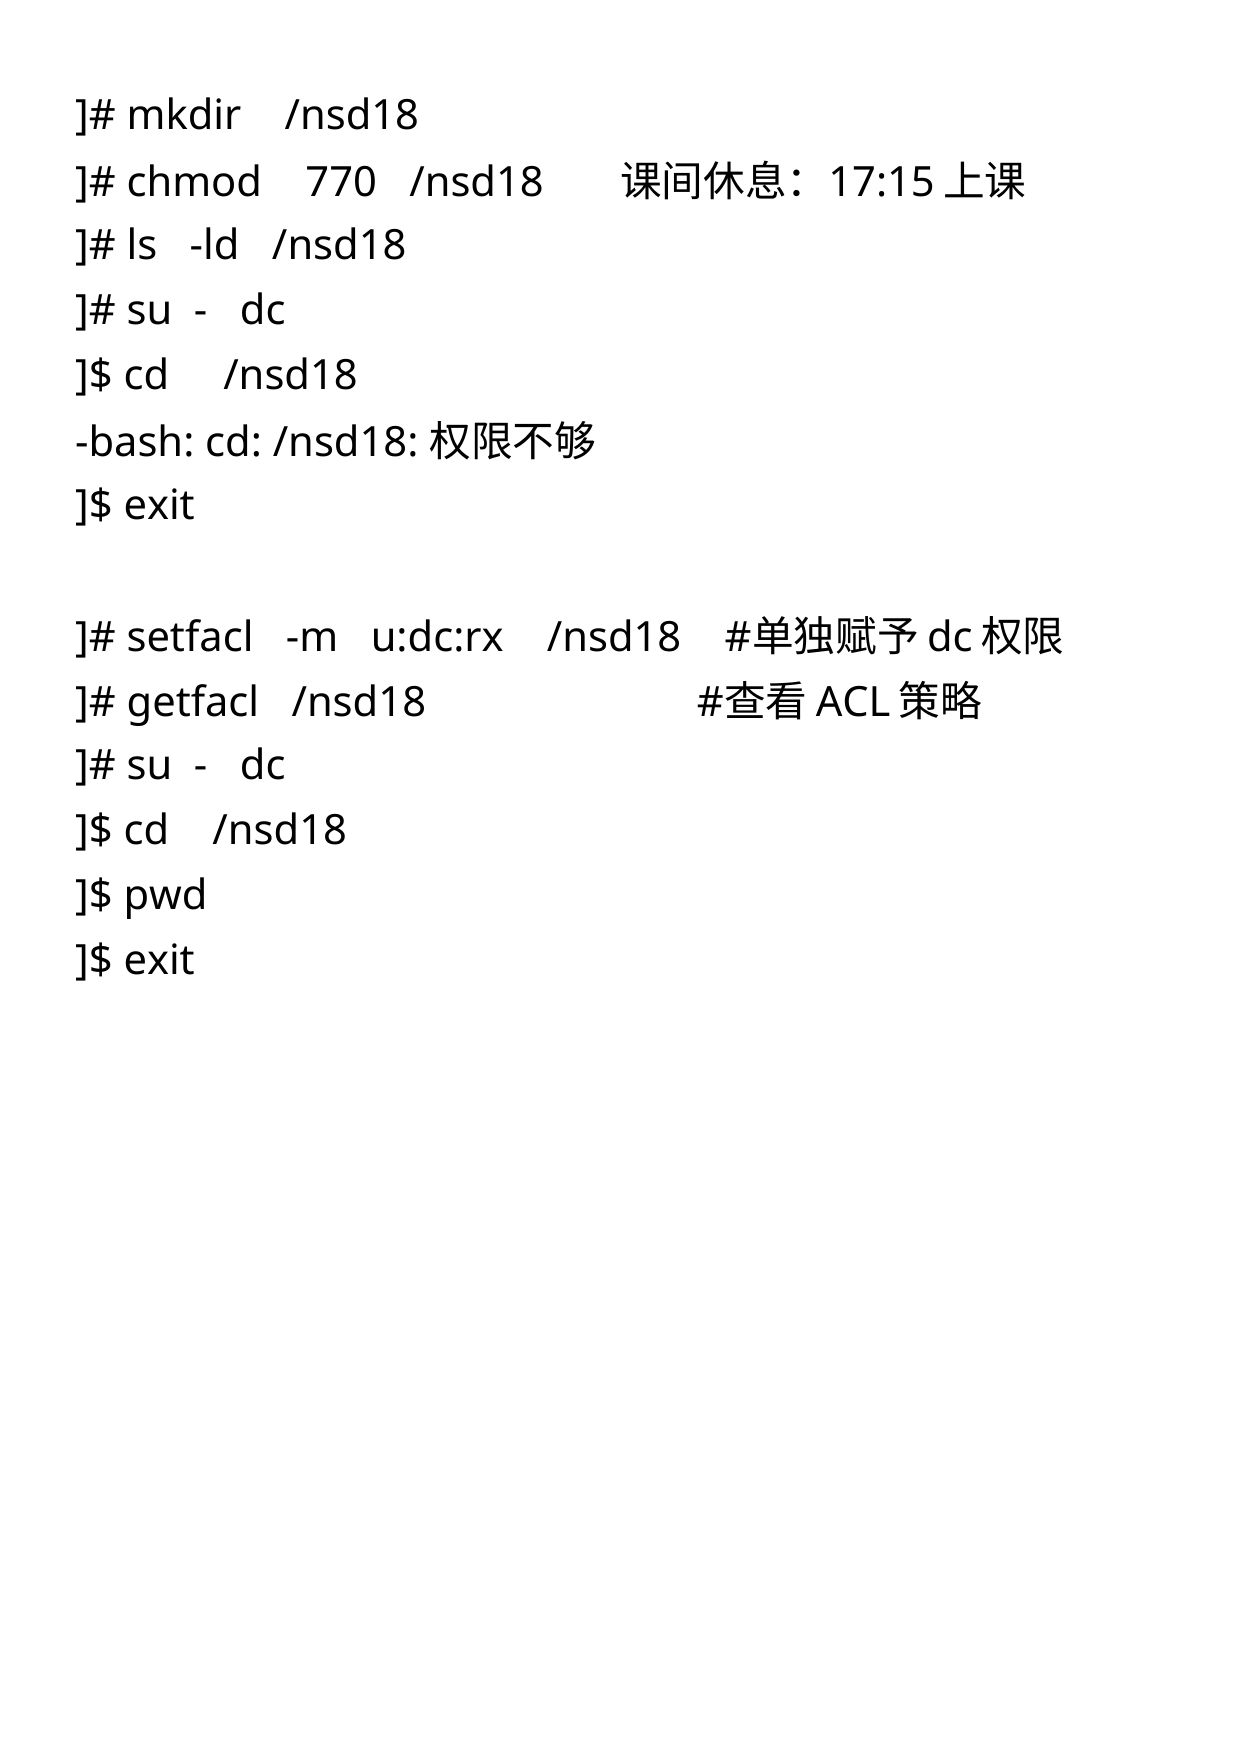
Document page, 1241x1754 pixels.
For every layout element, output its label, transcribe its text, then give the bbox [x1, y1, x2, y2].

text ]# mkdir /nsd18 [75, 81, 1165, 146]
text ]$ pwd [75, 861, 1165, 926]
text ]$ cd /nsd18 [75, 796, 1165, 861]
text -bash: cd: /nsd18: 权限不够 [75, 406, 1165, 471]
text ]$ exit [75, 926, 1165, 991]
text ]# ls -ld /nsd18 [75, 211, 1165, 276]
text ]$ cd /nsd18 [75, 341, 1165, 406]
text ]# getfacl /nsd18 #查看ACL策略 [75, 666, 1165, 731]
text ]# setfacl -m u:dc:rx /nsd18 #单独赋予dc权限 [75, 601, 1165, 666]
text ]# su - dc [75, 731, 1165, 796]
text ]# su - dc [75, 276, 1165, 341]
text ]$ exit [75, 471, 1165, 536]
text ]# chmod 770 /nsd18 课间休息：17:15上课 [75, 146, 1165, 211]
